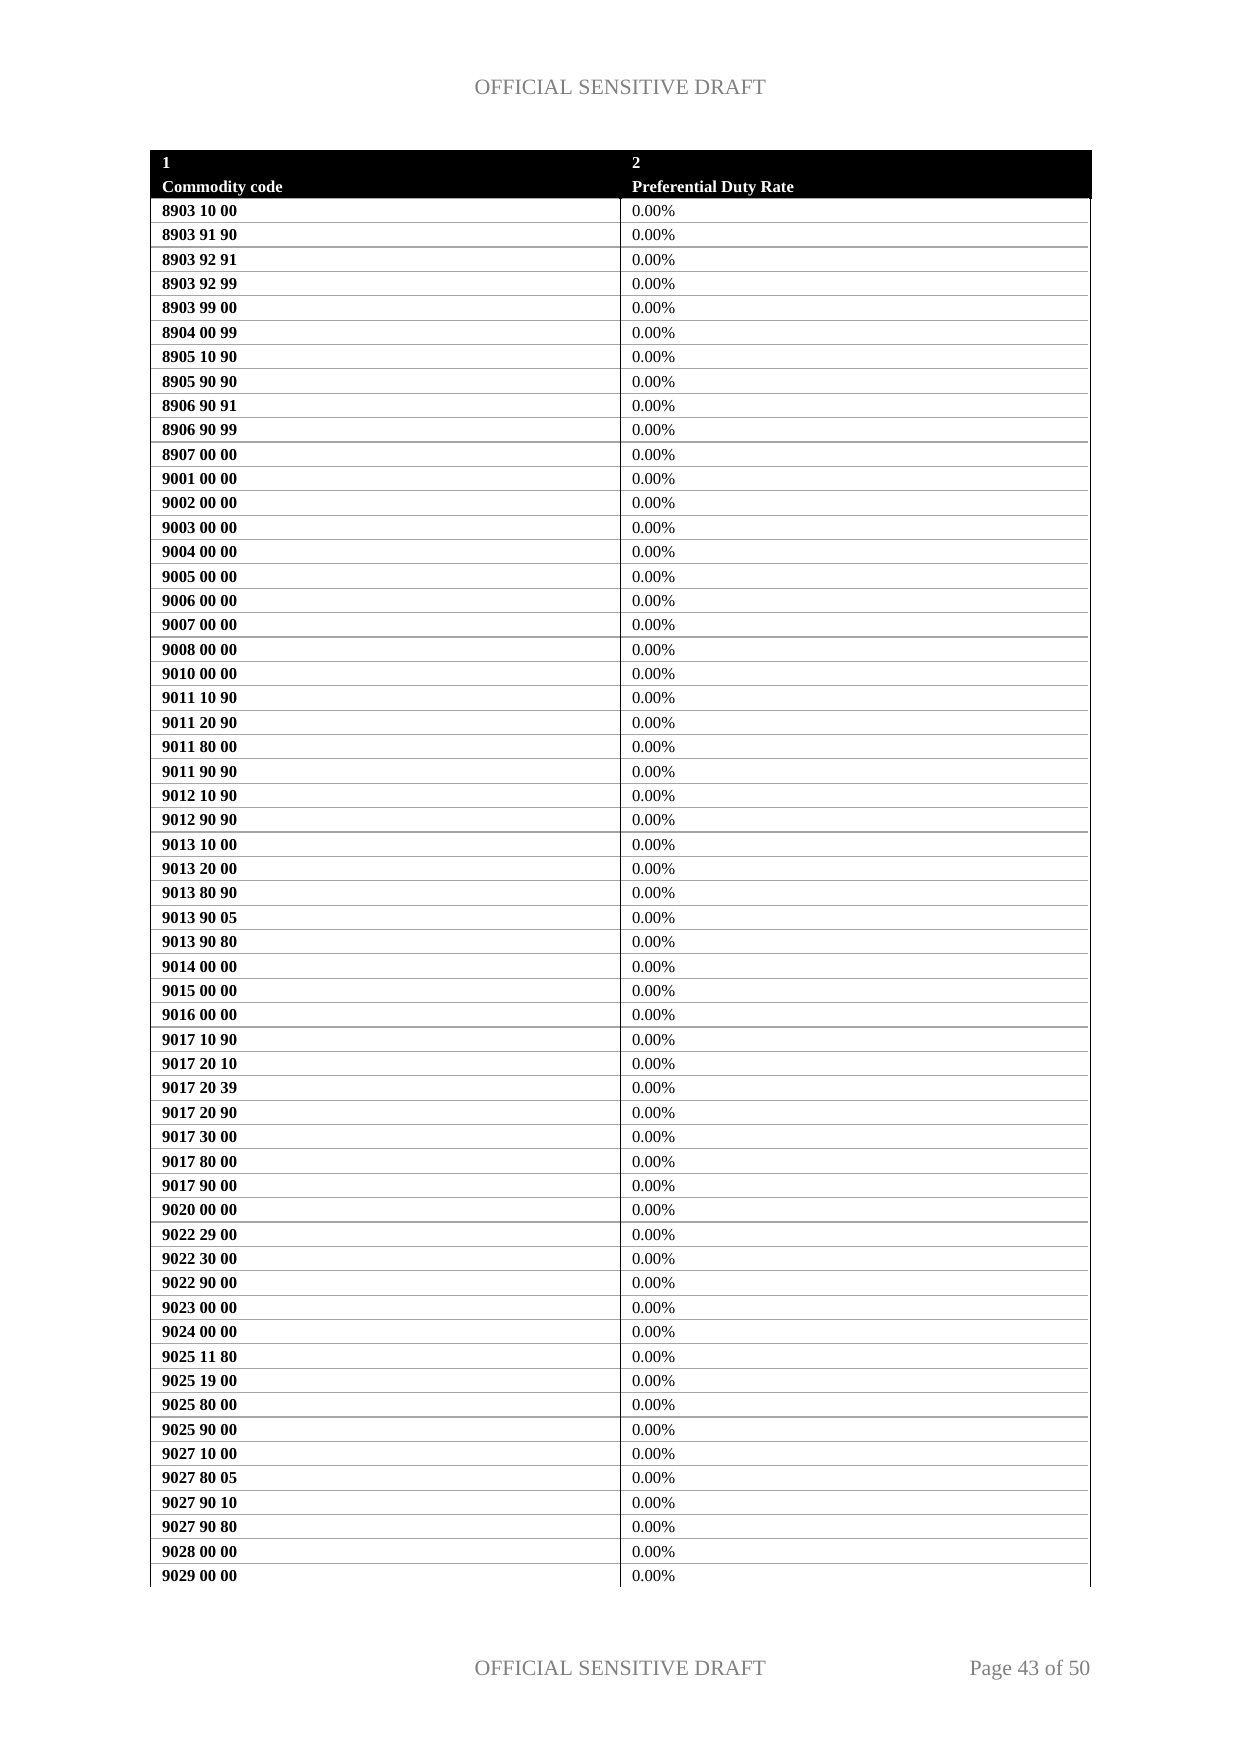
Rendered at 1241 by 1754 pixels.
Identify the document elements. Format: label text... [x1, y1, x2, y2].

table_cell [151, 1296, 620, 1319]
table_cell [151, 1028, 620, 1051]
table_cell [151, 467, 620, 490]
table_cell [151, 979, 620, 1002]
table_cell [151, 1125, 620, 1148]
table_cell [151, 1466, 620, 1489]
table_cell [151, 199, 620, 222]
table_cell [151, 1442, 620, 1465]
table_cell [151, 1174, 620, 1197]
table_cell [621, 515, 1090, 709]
table_cell Commodity code [151, 174, 619, 198]
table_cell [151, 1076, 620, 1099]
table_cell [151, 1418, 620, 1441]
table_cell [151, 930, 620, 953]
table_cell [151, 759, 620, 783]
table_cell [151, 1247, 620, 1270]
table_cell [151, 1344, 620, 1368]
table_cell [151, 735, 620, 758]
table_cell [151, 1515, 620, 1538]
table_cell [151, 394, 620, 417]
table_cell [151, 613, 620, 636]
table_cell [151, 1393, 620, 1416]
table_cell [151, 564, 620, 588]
table_header 2 [622, 151, 1089, 174]
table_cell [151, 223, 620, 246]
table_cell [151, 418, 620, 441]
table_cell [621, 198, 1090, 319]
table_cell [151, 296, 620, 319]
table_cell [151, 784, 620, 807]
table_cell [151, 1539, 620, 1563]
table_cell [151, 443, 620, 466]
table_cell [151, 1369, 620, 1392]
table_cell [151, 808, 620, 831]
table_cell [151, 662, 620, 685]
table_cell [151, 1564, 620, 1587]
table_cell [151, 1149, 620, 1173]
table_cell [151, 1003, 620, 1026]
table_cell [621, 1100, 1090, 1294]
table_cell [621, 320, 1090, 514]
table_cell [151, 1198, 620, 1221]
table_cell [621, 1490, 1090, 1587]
table_cell Preferential Duty Rate [622, 174, 1089, 198]
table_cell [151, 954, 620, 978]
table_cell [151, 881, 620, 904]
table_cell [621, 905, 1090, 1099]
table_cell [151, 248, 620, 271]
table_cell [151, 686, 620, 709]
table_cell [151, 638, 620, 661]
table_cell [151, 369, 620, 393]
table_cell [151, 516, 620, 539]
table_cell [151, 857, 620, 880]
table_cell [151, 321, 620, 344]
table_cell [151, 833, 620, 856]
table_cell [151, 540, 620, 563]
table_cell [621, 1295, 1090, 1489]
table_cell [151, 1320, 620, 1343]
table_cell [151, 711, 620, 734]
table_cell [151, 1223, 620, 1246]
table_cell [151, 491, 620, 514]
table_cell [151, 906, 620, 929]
table_header 1 [151, 151, 619, 174]
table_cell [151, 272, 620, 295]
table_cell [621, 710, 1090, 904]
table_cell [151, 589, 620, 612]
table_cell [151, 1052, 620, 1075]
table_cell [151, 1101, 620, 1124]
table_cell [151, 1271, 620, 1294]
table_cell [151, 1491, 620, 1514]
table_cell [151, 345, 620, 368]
